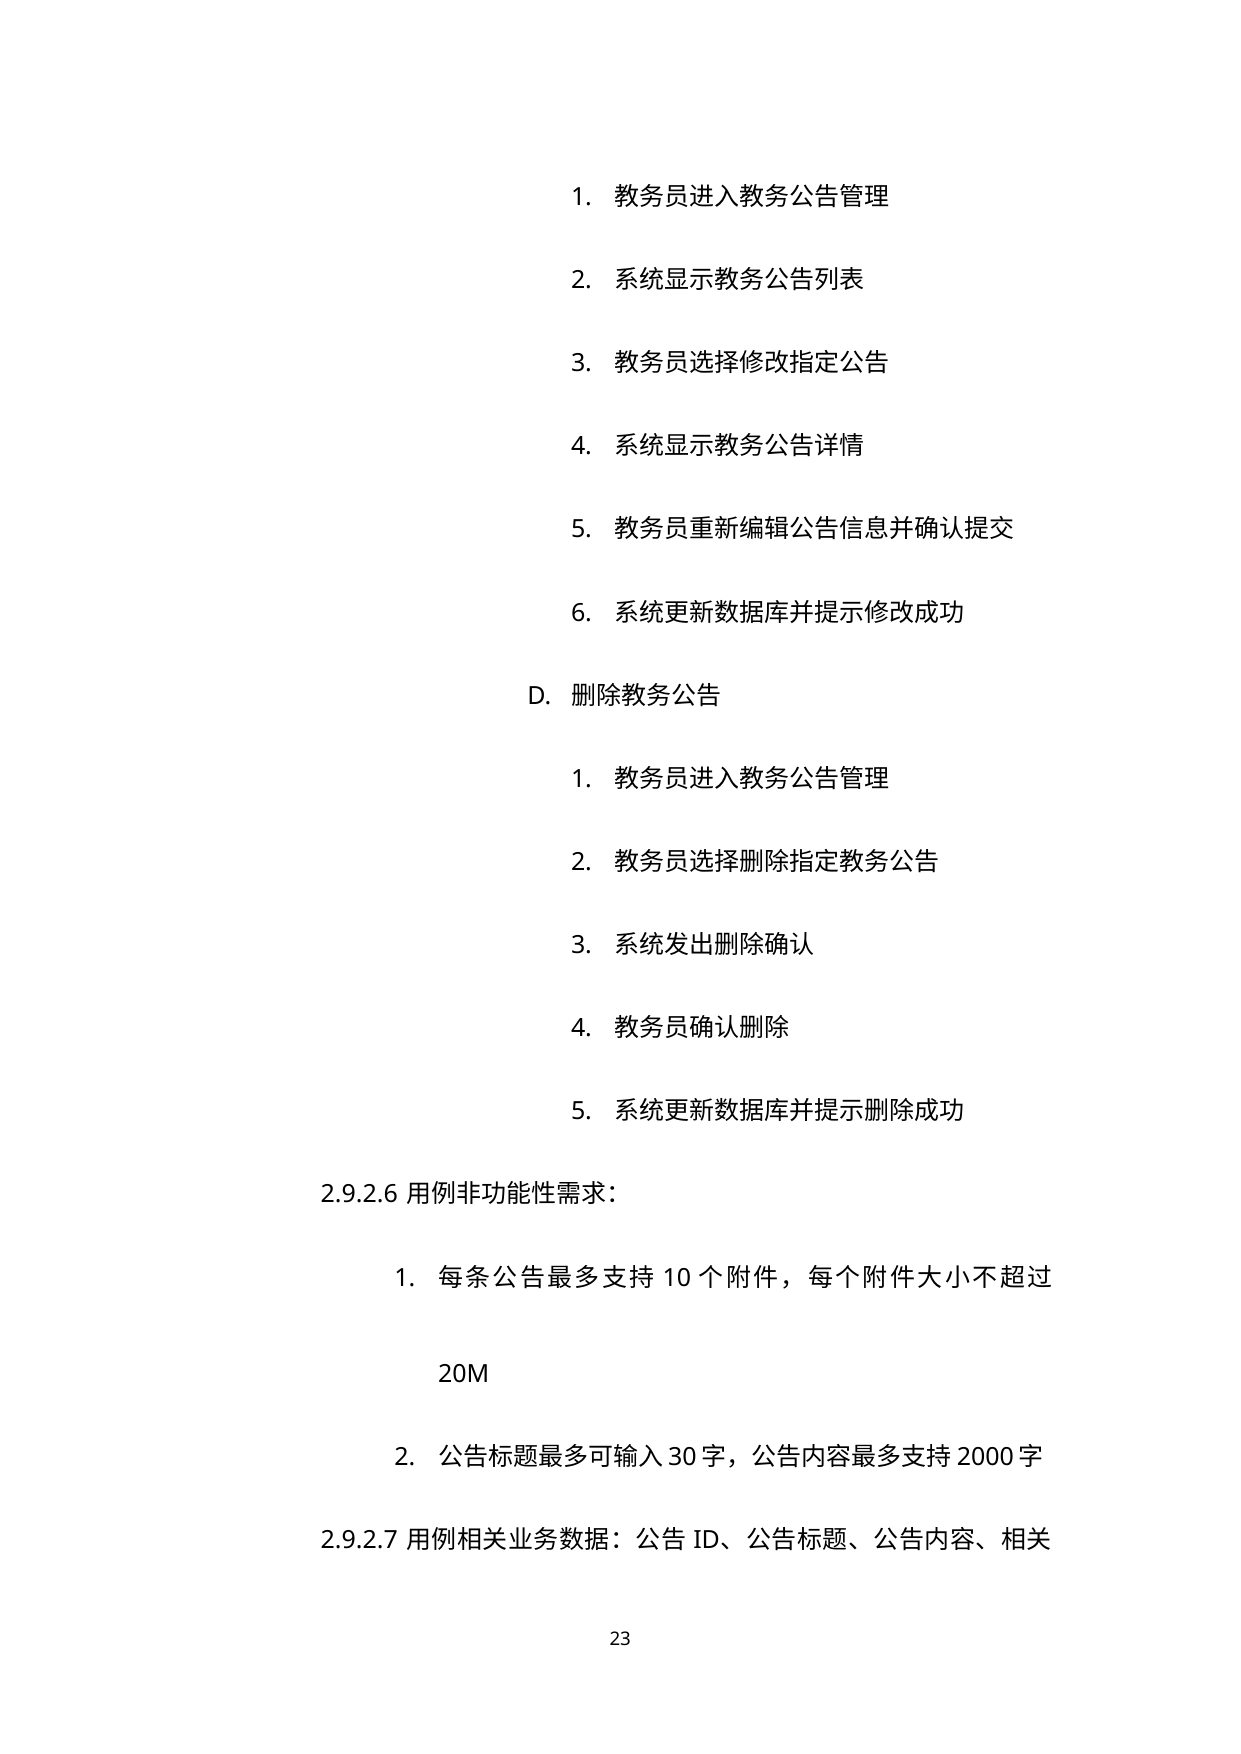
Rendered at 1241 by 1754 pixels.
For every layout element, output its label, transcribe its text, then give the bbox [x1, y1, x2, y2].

list 教务员选择删除指定教务公告 [571, 827, 1053, 892]
list 公告标题最多可输入30字，公告内容最多支持2000字 [394, 1422, 1053, 1487]
list 教务员进入教务公告管理 [571, 162, 1053, 227]
list 删除教务公告 [527, 661, 1053, 726]
list 系统更新数据库并提示删除成功 [571, 1076, 1053, 1141]
list 系统显示教务公告列表 [571, 245, 1053, 310]
list 教务员进入教务公告管理 [571, 744, 1053, 809]
list 教务员确认删除 [571, 993, 1053, 1058]
list 教务员重新编辑公告信息并确认提交 [571, 494, 1053, 559]
list 系统显示教务公告详情 [571, 411, 1053, 476]
list 系统更新数据库并提示修改成功 [571, 578, 1053, 643]
list 用例非功能性需求： [320, 1159, 1053, 1224]
list 系统发出删除确认 [571, 910, 1053, 975]
list 教务员选择修改指定公告 [571, 328, 1053, 393]
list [320, 1505, 1053, 1570]
list 每条公告最多支持10个附件，每个附件大小不超过20M [394, 1243, 1053, 1405]
